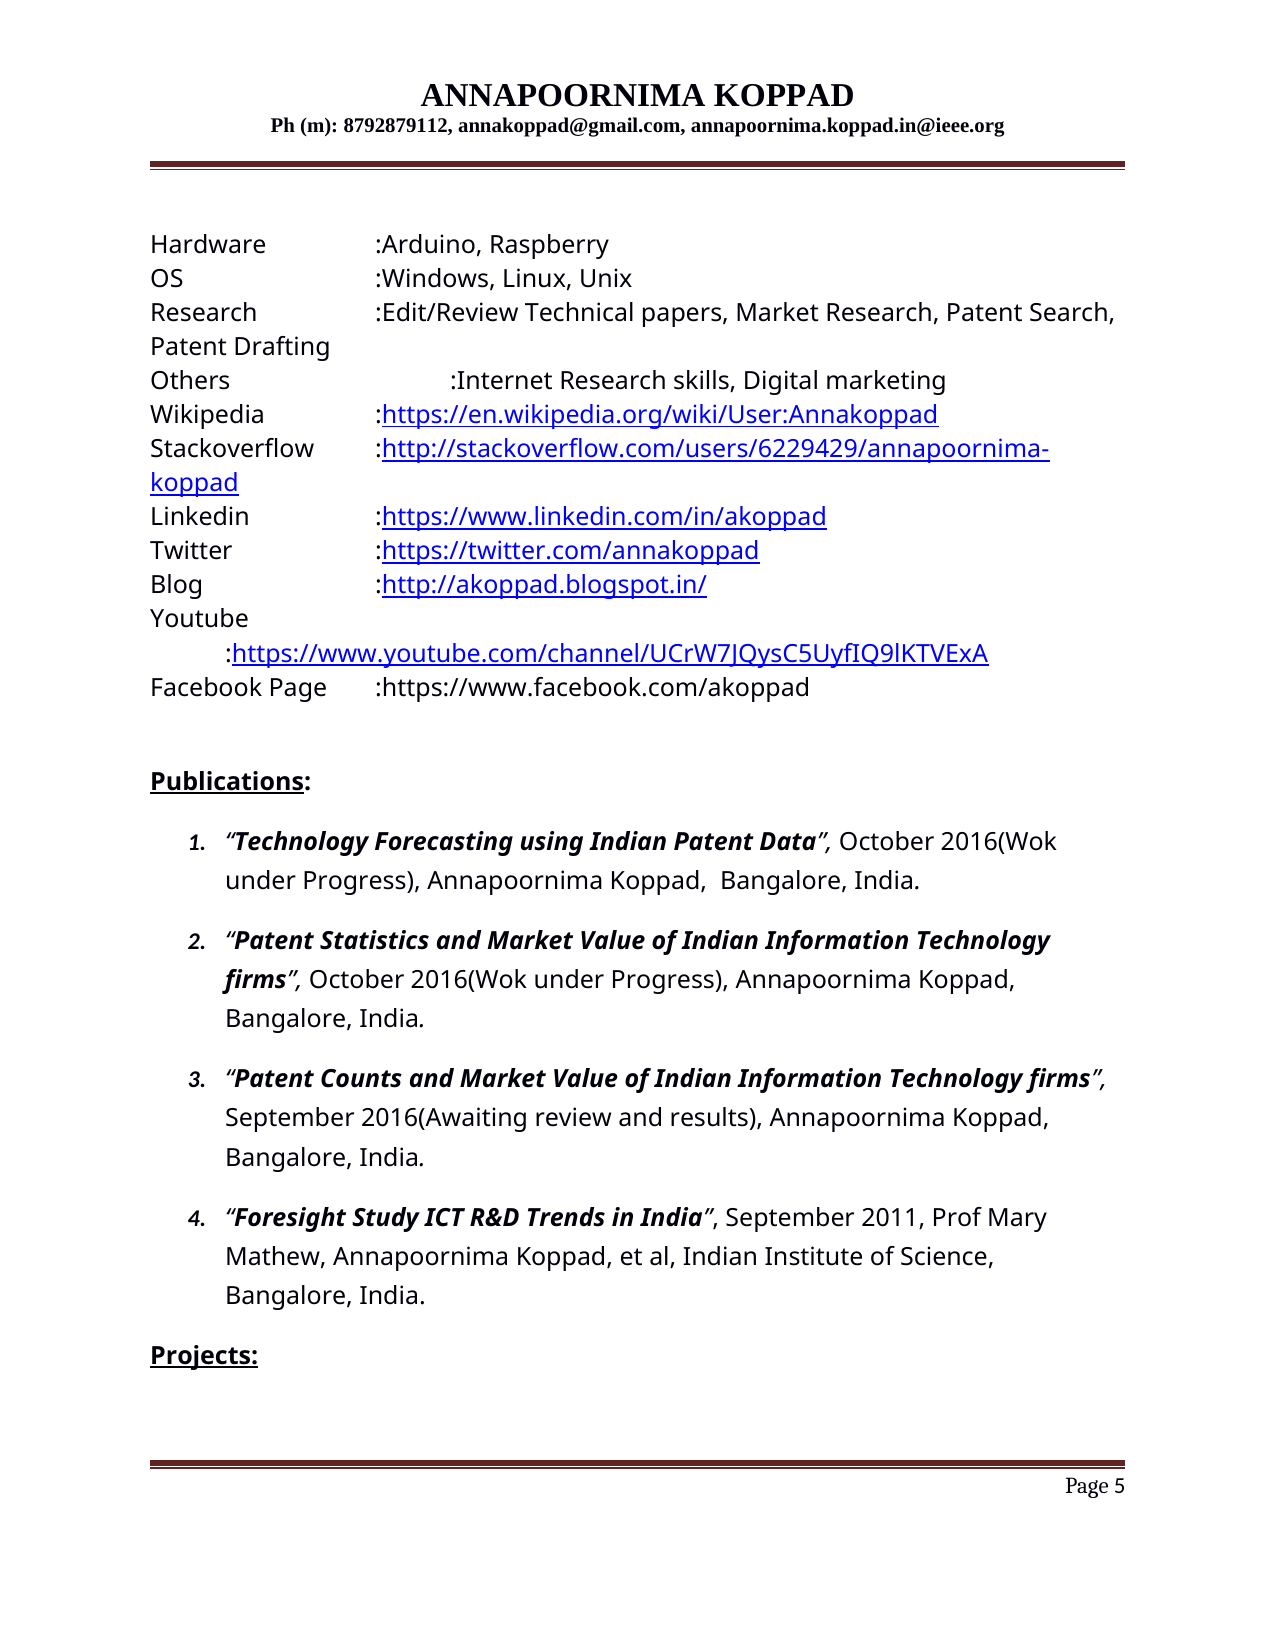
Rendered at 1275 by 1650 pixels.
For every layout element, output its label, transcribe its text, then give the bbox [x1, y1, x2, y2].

text Publications: [150, 763, 1125, 797]
text Stackoverflow :http://stackoverflow.com/users/6229429/annapoornima-koppad [150, 431, 1125, 499]
list “Patent Statistics and Market Value of Indian Information Technology firms”, October 2016(Wok under Progress), Annapoornima Koppad, Bangalore, India. [187, 922, 1125, 1035]
text Linkedin :https://www.linkedin.com/in/akoppad [150, 499, 1125, 533]
list “Patent Counts and Market Value of Indian Information Technology firms”, September 2016(Awaiting review and results), Annapoornima Koppad, Bangalore, India. [187, 1061, 1125, 1173]
text Wikipedia :https://en.wikipedia.org/wiki/User:Annakoppad [150, 397, 1125, 431]
list “Technology Forecasting using Indian Patent Data”, October 2016(Wok under Progress), Annapoornima Koppad, Bangalore, India. [187, 823, 1125, 897]
text OS :Windows, Linux, Unix [150, 261, 1125, 294]
text Others :Internet Research skills, Digital marketing [150, 363, 1125, 397]
text Youtube :https://www.youtube.com/channel/UCrW7JQysC5UyfIQ9lKTVExA [150, 601, 1125, 669]
list “Foresight Study ICT R&D Trends in India”, September 2011, Prof Mary Mathew, Annapoornima Koppad, et al, Indian Institute of Science, Bangalore, India. [187, 1199, 1125, 1312]
text Research :Edit/Review Technical papers, Market Research, Patent Search, Patent Drafting [150, 294, 1125, 363]
text Twitter :https://twitter.com/annakoppad [150, 533, 1125, 567]
text Hardware :Arduino, Raspberry [150, 226, 1125, 261]
text Blog :http://akoppad.blogspot.in/ [150, 567, 1125, 601]
text Projects: [150, 1337, 1125, 1372]
text Facebook Page :https://www.facebook.com/akoppad [150, 669, 1125, 703]
